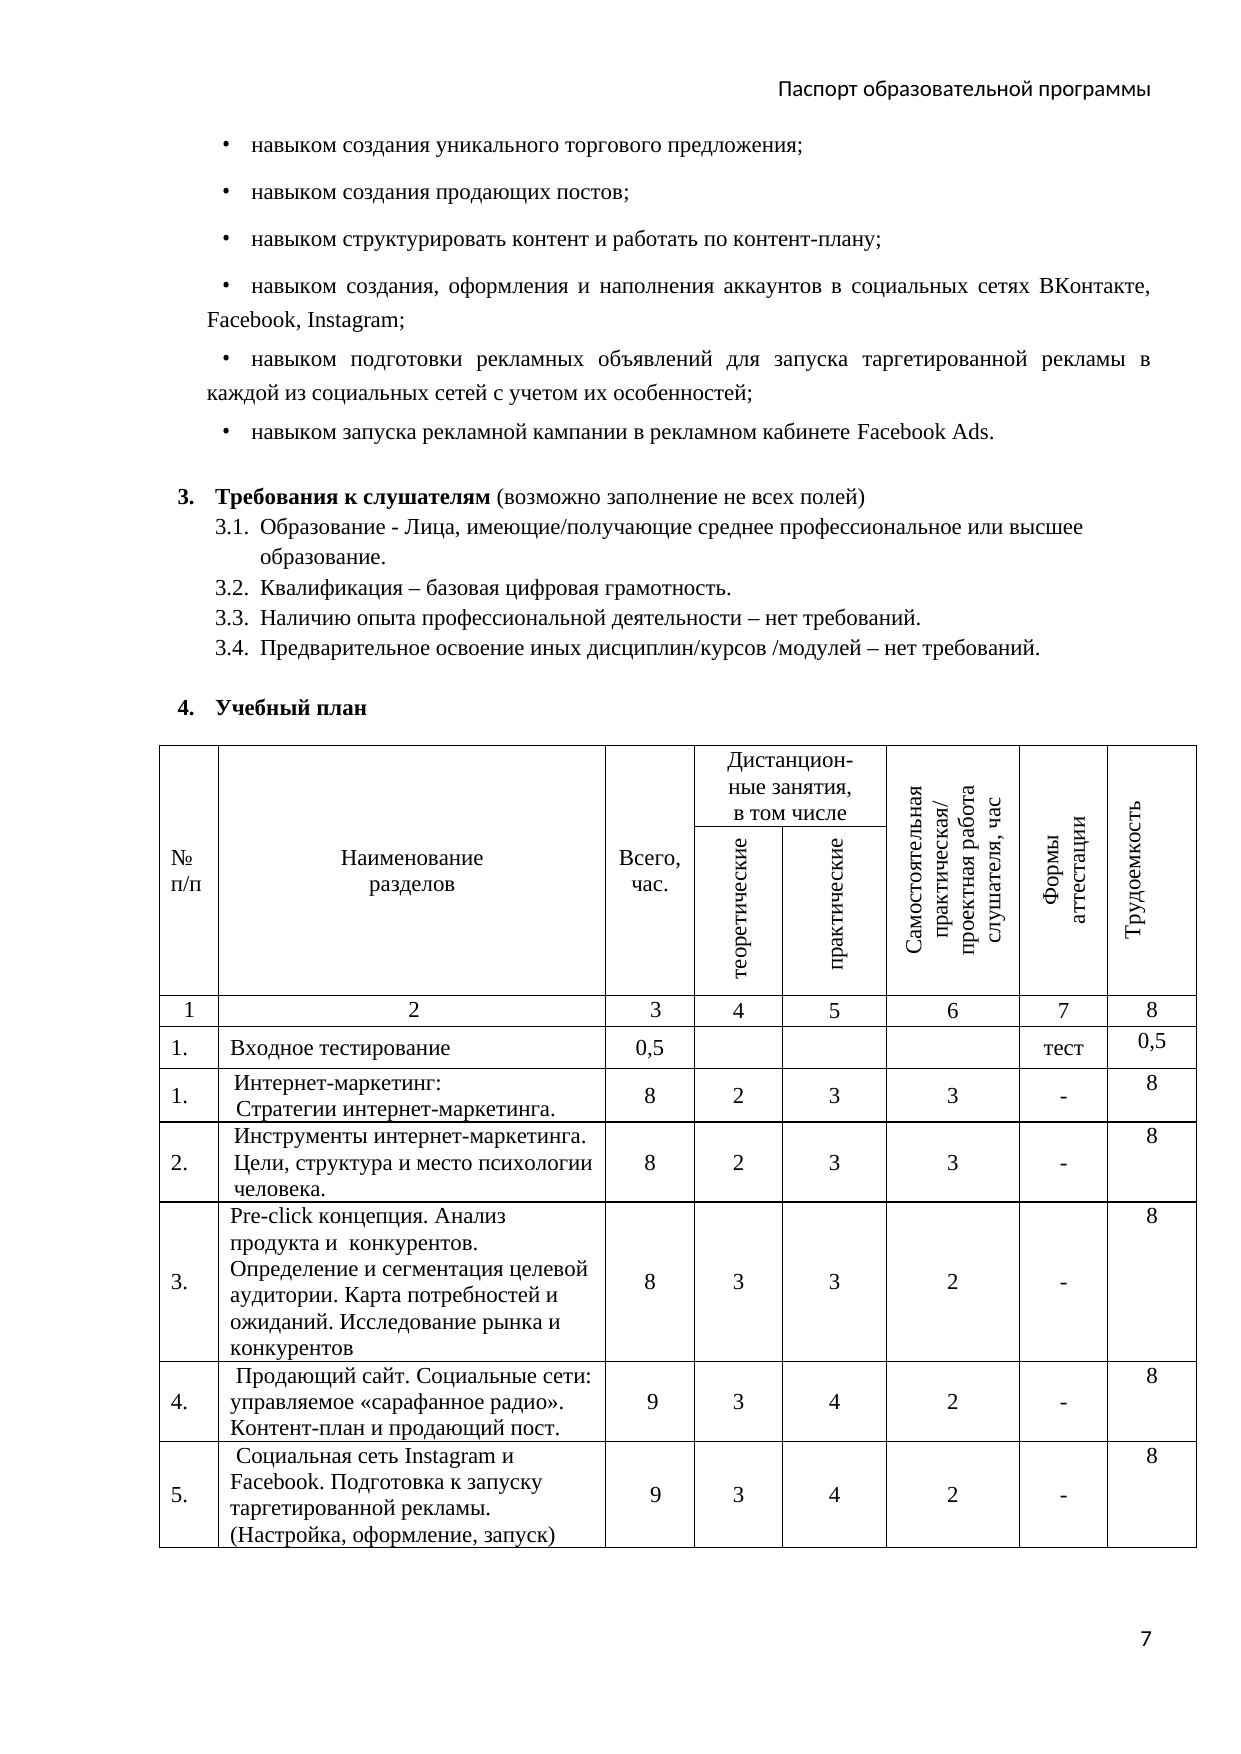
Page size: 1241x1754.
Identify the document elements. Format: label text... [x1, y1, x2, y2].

table_cell - [1020, 1203, 1107, 1361]
table_cell 4 [783, 1362, 886, 1441]
table_cell 4 [695, 996, 782, 1026]
table_cell 8 [1108, 1442, 1196, 1547]
table_cell [783, 1027, 886, 1068]
table_cell 1 [160, 996, 218, 1026]
table_cell тест [1020, 1027, 1107, 1068]
table_cell 5. [160, 1442, 218, 1547]
table_cell Социальная сеть Instagram и Facebook. Подготовка к запуску таргетированной рекламы. (Настройка, оформление, запуск) [219, 1442, 605, 1547]
table_cell 9 [606, 1362, 694, 1441]
table_cell 8 [1108, 996, 1196, 1026]
list Учебный план [177, 694, 1152, 721]
table_cell 3 [695, 1442, 782, 1547]
table_cell 8 [606, 1203, 694, 1361]
table_cell - [1020, 1362, 1107, 1441]
table_cell 9 [606, 1442, 694, 1547]
table_cell практические [783, 827, 886, 994]
table_header Самостоятельная практическая/ проектная работа слушателя, час [887, 746, 1019, 994]
table_cell теоретические [695, 827, 782, 994]
table_cell - [1020, 1442, 1107, 1547]
table_header Формы аттестации [1020, 746, 1107, 994]
table_cell 3 [887, 1069, 1019, 1121]
table_cell 0,5 [1108, 1027, 1196, 1068]
table_cell 2 [887, 1362, 1019, 1441]
table_cell 0,5 [606, 1027, 694, 1068]
table_cell 1. [160, 1069, 218, 1121]
list навыком подготовки рекламных объявлений для запуска таргетированной рекламы в каждой из социальных сетей с учетом их особенностей; [207, 332, 1152, 406]
table_cell 2 [887, 1203, 1019, 1361]
list Квалификация – базовая цифровая грамотность. [215, 573, 1152, 600]
list Наличию опыта профессиональной деятельности – нет требований. [215, 604, 1152, 630]
table_cell 3 [695, 1362, 782, 1441]
table_cell 5 [783, 996, 886, 1026]
list навыком создания, оформления и наполнения аккаунтов в социальных сетях ВКонтакте, Facebook, Instagram; [207, 259, 1152, 332]
table_cell - [1020, 1069, 1107, 1121]
table_cell 3 [887, 1123, 1019, 1201]
table_cell 1. [160, 1027, 218, 1068]
table_cell Инструменты интернет-маркетинга. Цели, структура и место психологии человека. [219, 1123, 605, 1201]
table_header Всего, час. [606, 746, 694, 994]
table_cell 4. [160, 1362, 218, 1441]
table_cell - [1020, 1123, 1107, 1201]
list навыком создания уникального торгового предложения; [207, 118, 1152, 165]
table_cell 2 [695, 1069, 782, 1121]
table_cell 3 [783, 1123, 886, 1201]
table_cell 8 [1108, 1203, 1196, 1361]
table_cell [887, 1027, 1019, 1068]
table_cell 3 [695, 1203, 782, 1361]
list навыком структурировать контент и работать по контент-плану; [207, 212, 1152, 259]
table_cell 2 [695, 1123, 782, 1201]
table_cell 8 [606, 1123, 694, 1201]
table_cell Продающий сайт. Социальные сети: управляемое «сарафанное радио». Контент-план и продающий пост. [219, 1362, 605, 1441]
table_cell 6 [887, 996, 1019, 1026]
table_cell Pre-click концепция. Анализ продукта и конкурентов. Определение и сегментация целевой аудитории. Карта потребностей и ожиданий. Исследование рынка и конкурентов [219, 1203, 605, 1361]
table_cell 2 [219, 996, 605, 1026]
table_cell 3 [783, 1203, 886, 1361]
table_cell 3 [783, 1069, 886, 1121]
table_cell 8 [1108, 1123, 1196, 1201]
table_cell 8 [606, 1069, 694, 1121]
table_cell 8 [1108, 1362, 1196, 1441]
list навыком создания продающих постов; [207, 165, 1152, 212]
table_cell [695, 1027, 782, 1068]
table_cell Интернет-маркетинг: Стратегии интернет-маркетинга. [219, 1069, 605, 1121]
table_header Дистанцион- ные занятия, в том числе [695, 746, 886, 826]
table_cell Входное тестирование [219, 1027, 605, 1068]
table_cell 4 [783, 1442, 886, 1547]
table_cell 2 [887, 1442, 1019, 1547]
list Предварительное освоение иных дисциплин/курсов /модулей – нет требований. [215, 634, 1152, 660]
table_cell 3 [606, 996, 694, 1026]
table_cell 2. [160, 1123, 218, 1201]
list навыком запуска рекламной кампании в рекламном кабинете Facebook Ads. [207, 406, 1152, 453]
table_cell 7 [1020, 996, 1107, 1026]
list Требования к слушателям (возможно заполнение не всех полей) [177, 483, 1152, 509]
table_header Трудоемкость [1108, 746, 1196, 994]
table_cell 3. [160, 1203, 218, 1361]
table_header № п/п [160, 746, 218, 994]
table_header Наименование разделов [219, 746, 605, 994]
list Образование - Лица, имеющие/получающие среднее профессиональное или высшее образование. [215, 513, 1152, 570]
table_cell 8 [1108, 1069, 1196, 1121]
